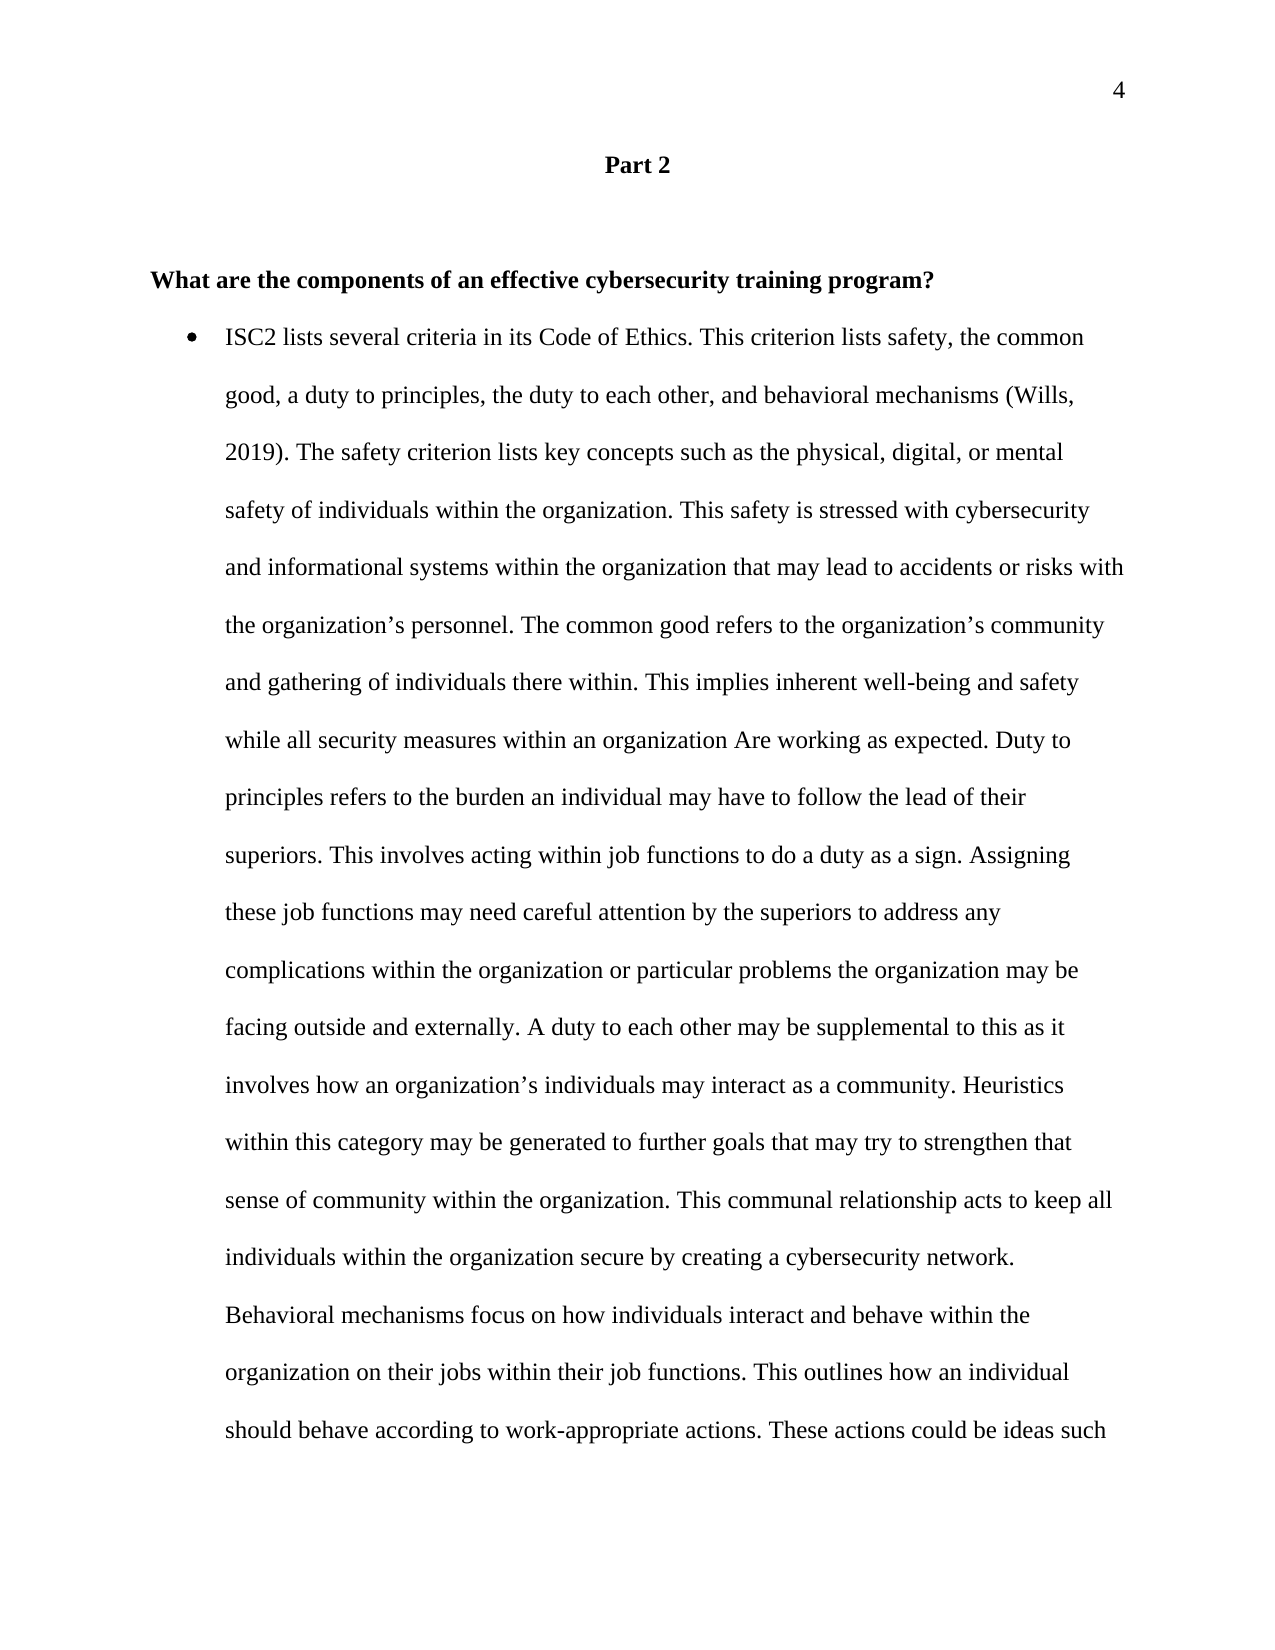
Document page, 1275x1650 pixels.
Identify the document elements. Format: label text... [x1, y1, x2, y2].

text What are the components of an effective cybersecurity training program? [150, 265, 1125, 294]
text Part 2 [150, 150, 1125, 179]
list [187, 322, 1125, 1444]
